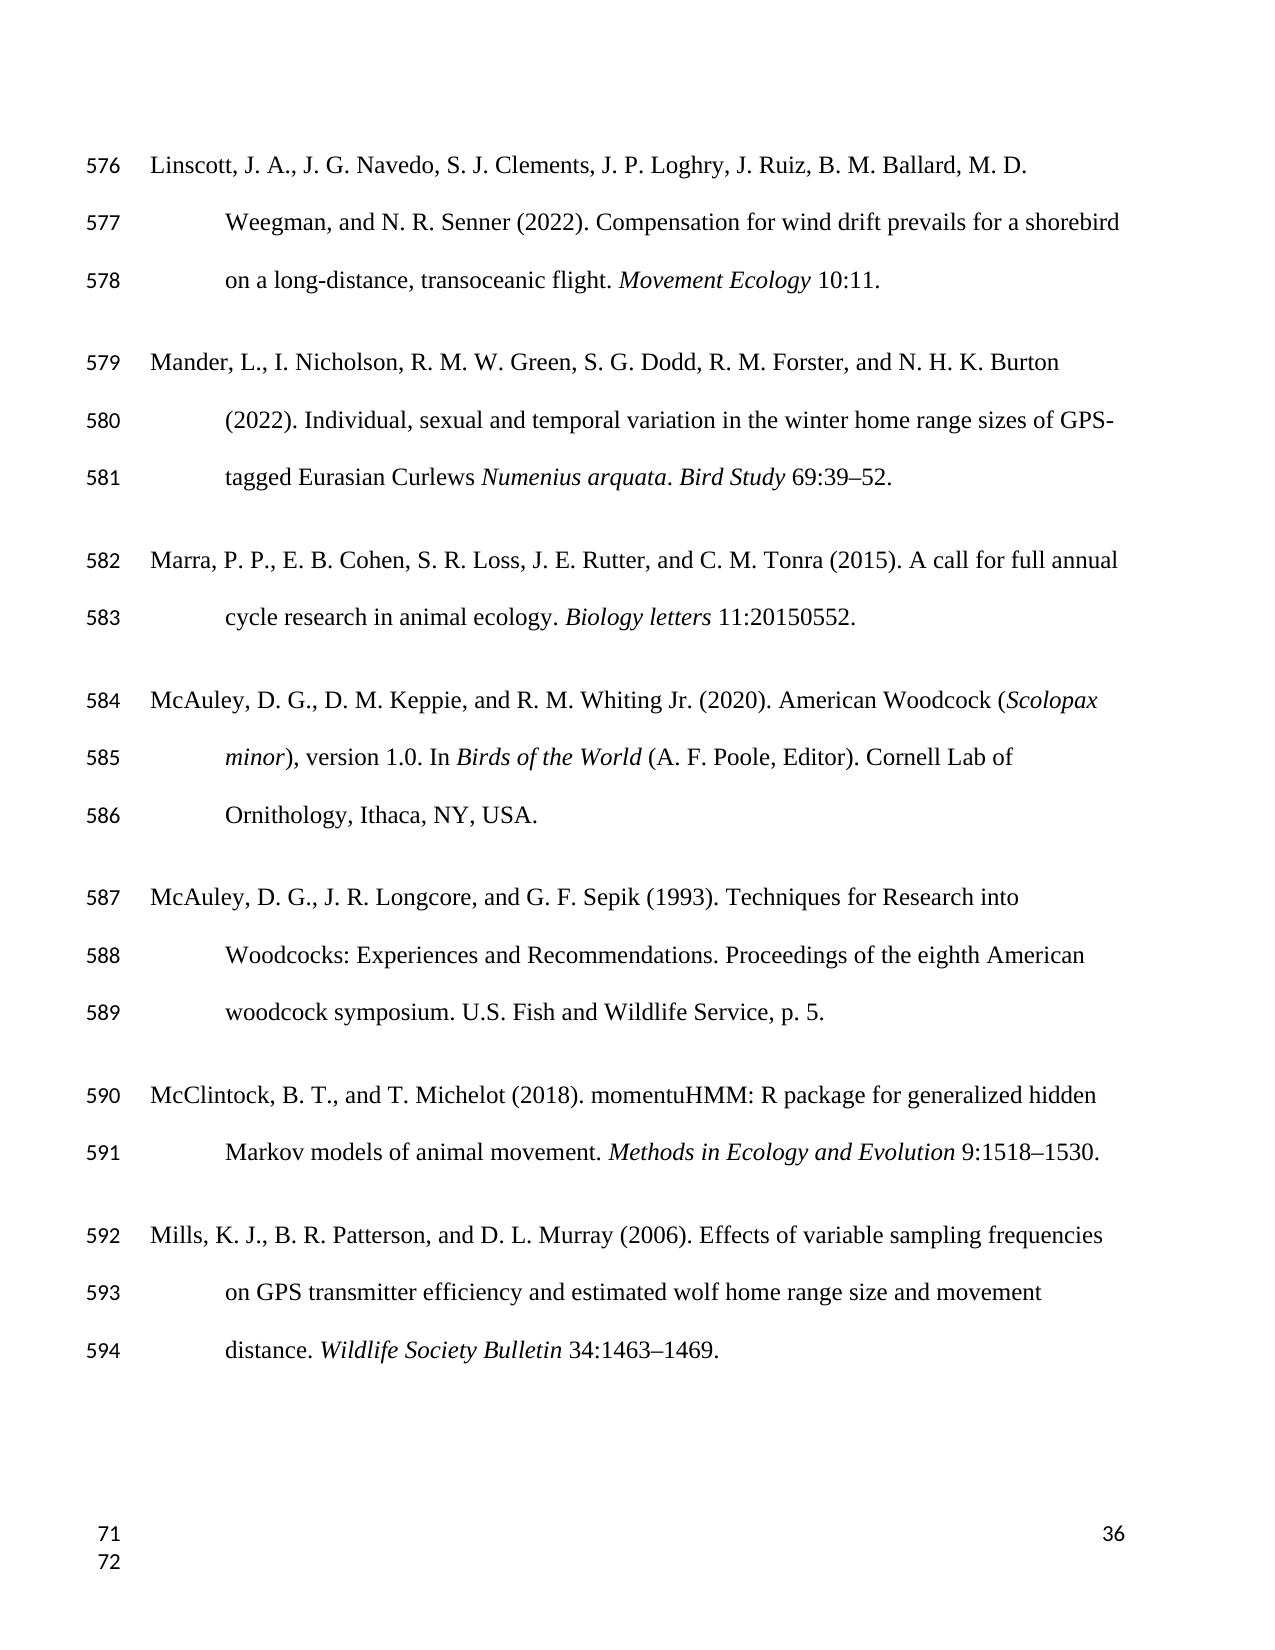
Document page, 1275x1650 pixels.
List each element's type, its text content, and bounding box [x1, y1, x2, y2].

text Marra, P. P., E. B. Cohen, S. R. Loss, J. E. Rutter, and C. M. Tonra (2015). A call for full annual cycle research in animal ecology. Biology letters 11:20150552. [150, 545, 1125, 631]
text Linscott, J. A., J. G. Navedo, S. J. Clements, J. P. Loghry, J. Ruiz, B. M. Ballard, M. D. Weegman, and N. R. Senner (2022). Compensation for wind drift prevails for a shorebird on a long-distance, transoceanic flight. Movement Ecology 10:11. [150, 150, 1125, 294]
text Mander, L., I. Nicholson, R. M. W. Green, S. G. Dodd, R. M. Forster, and N. H. K. Burton (2022). Individual, sexual and temporal variation in the winter home range sizes of GPS-tagged Eurasian Curlews Numenius arquata. Bird Study 69:39–52. [150, 347, 1125, 491]
text McClintock, B. T., and T. Michelot (2018). momentuHMM: R package for generalized hidden Markov models of animal movement. Methods in Ecology and Evolution 9:1518–1530. [150, 1080, 1125, 1166]
text Mills, K. J., B. R. Patterson, and D. L. Murray (2006). Effects of variable sampling frequencies on GPS transmitter efficiency and estimated wolf home range size and movement distance. Wildlife Society Bulletin 34:1463–1469. [150, 1220, 1125, 1364]
text McAuley, D. G., J. R. Longcore, and G. F. Sepik (1993). Techniques for Research into Woodcocks: Experiences and Recommendations. Proceedings of the eighth American woodcock symposium. U.S. Fish and Wildlife Service, p. 5. [150, 882, 1125, 1026]
text McAuley, D. G., D. M. Keppie, and R. M. Whiting Jr. (2020). American Woodcock (Scolopax minor), version 1.0. In Birds of the World (A. F. Poole, Editor). Cornell Lab of Ornithology, Ithaca, NY, USA. [150, 685, 1125, 829]
